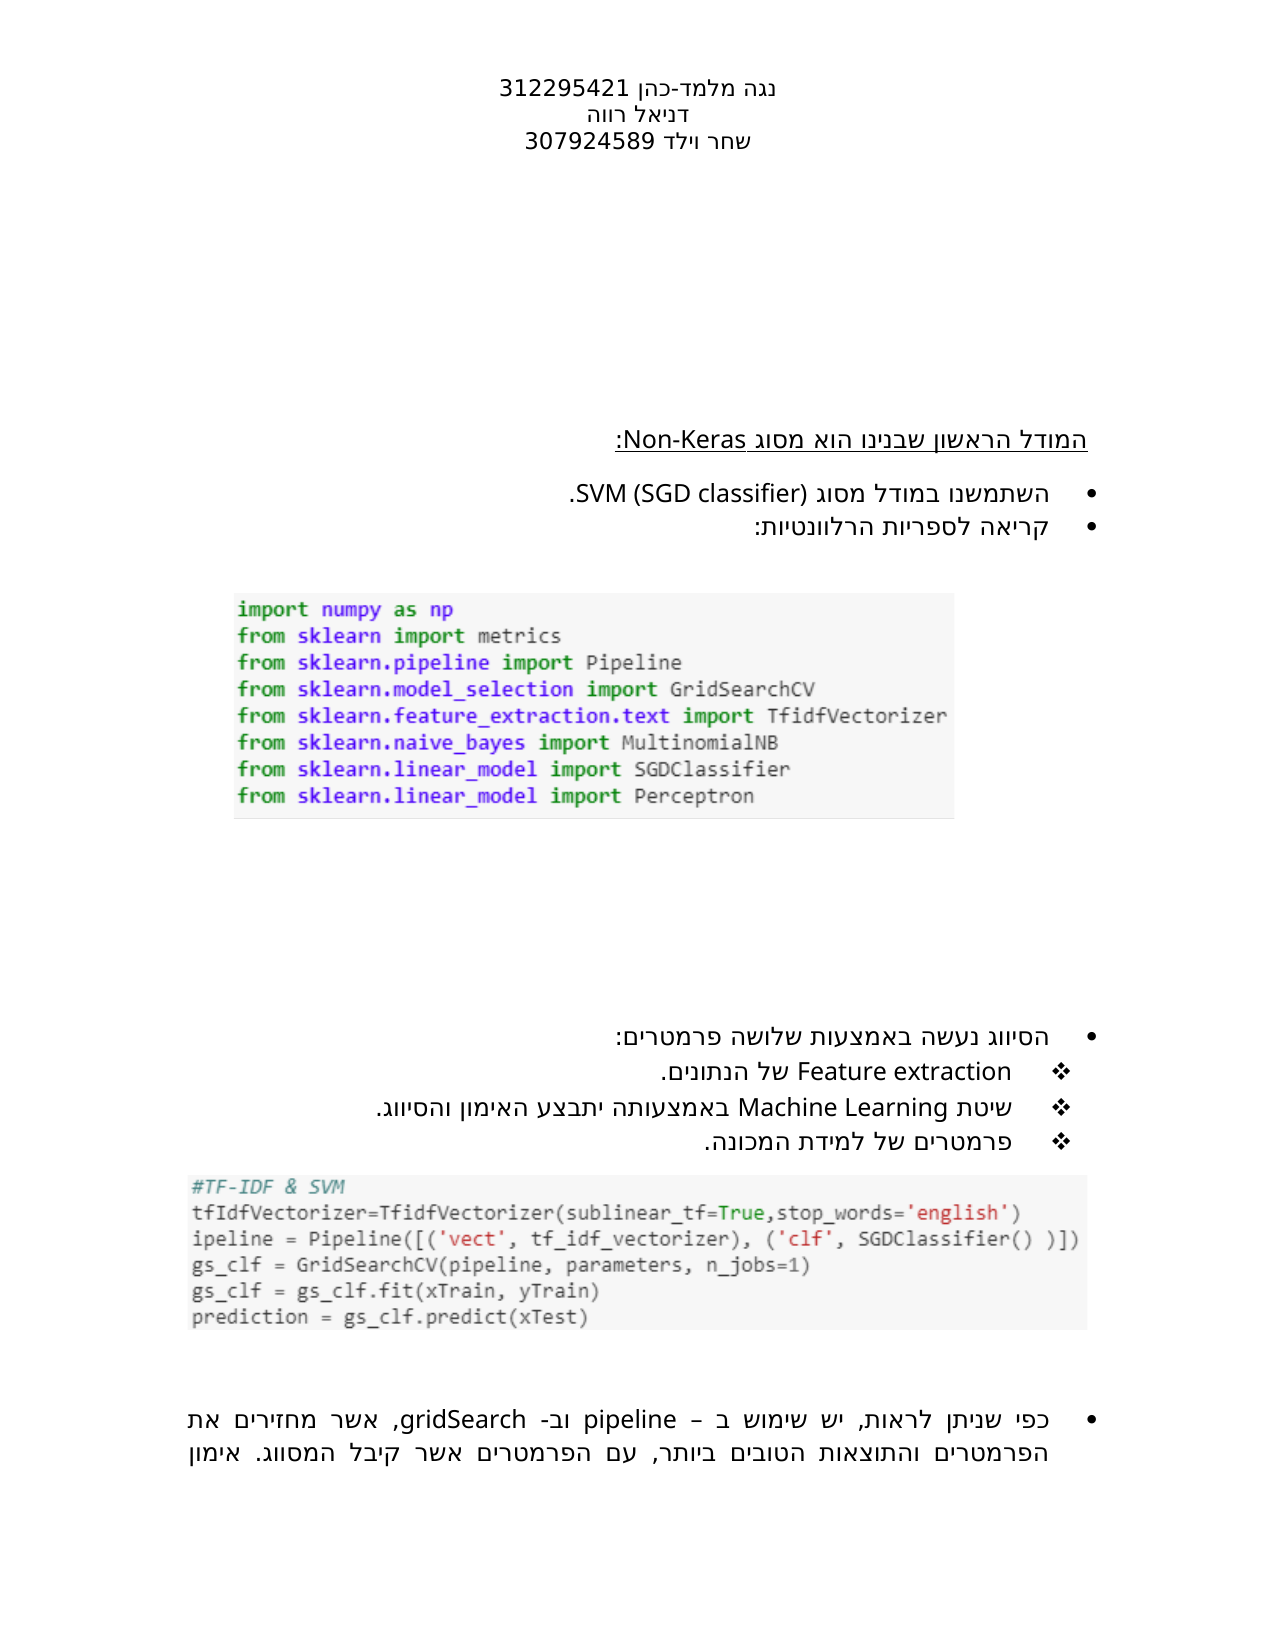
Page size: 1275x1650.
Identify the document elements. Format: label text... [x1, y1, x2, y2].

text המודל הראשון שבנינו הוא מסוג Non-Keras: [187, 422, 1087, 456]
list שיטת Machine Learning באמצעותה יתבצע האימון והסיווג. [187, 1090, 1050, 1124]
list קריאה לספריות הרלוונטיות: [187, 512, 1087, 542]
list הסיווג נעשה באמצעות שלושה פרמטרים: [187, 1022, 1087, 1051]
list השתמשנו במודל מסוג SVM (SGD classifier). [187, 476, 1087, 510]
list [187, 1402, 1087, 1467]
picture [187, 1175, 1088, 1330]
list פרמטרים של למידת המכונה. [187, 1127, 1050, 1156]
picture [232, 593, 955, 819]
list Feature extraction של הנתונים. [187, 1053, 1050, 1087]
